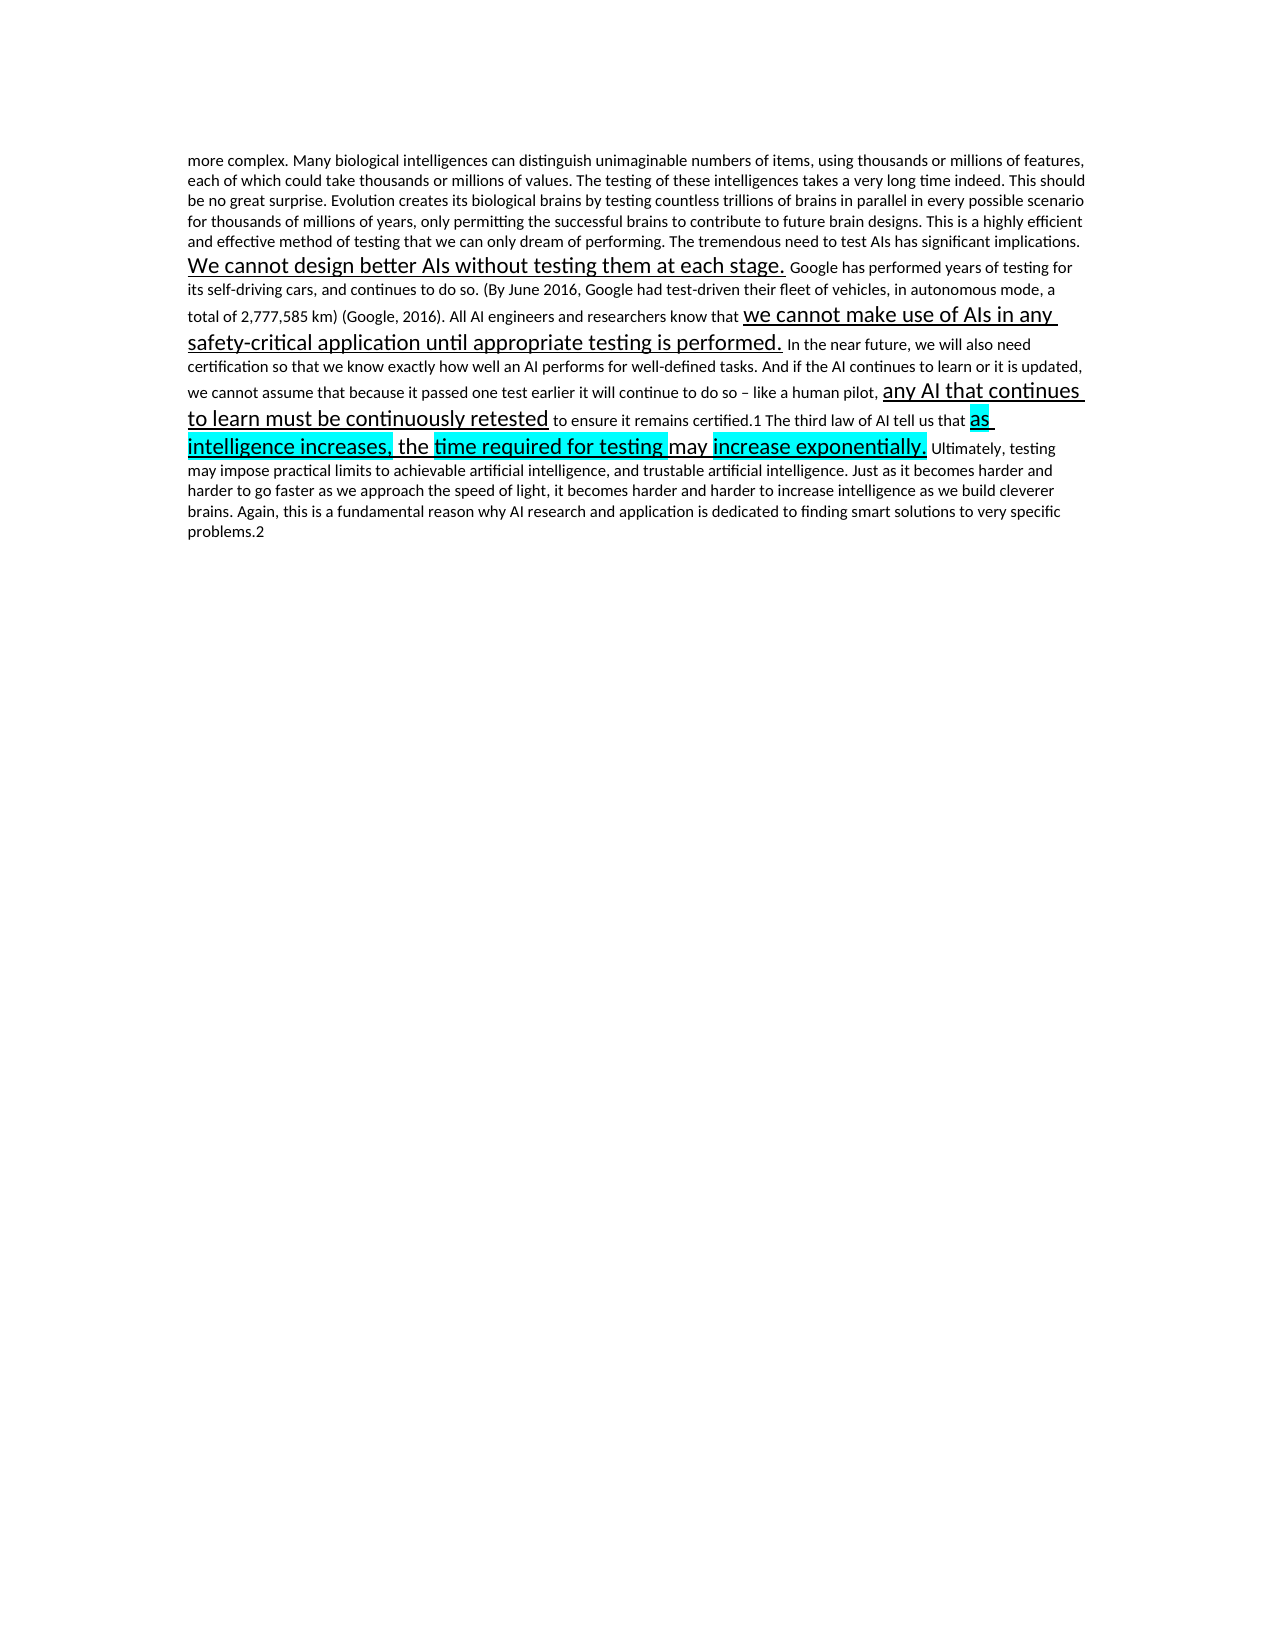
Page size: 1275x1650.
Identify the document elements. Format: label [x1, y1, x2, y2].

text [187, 150, 1087, 542]
